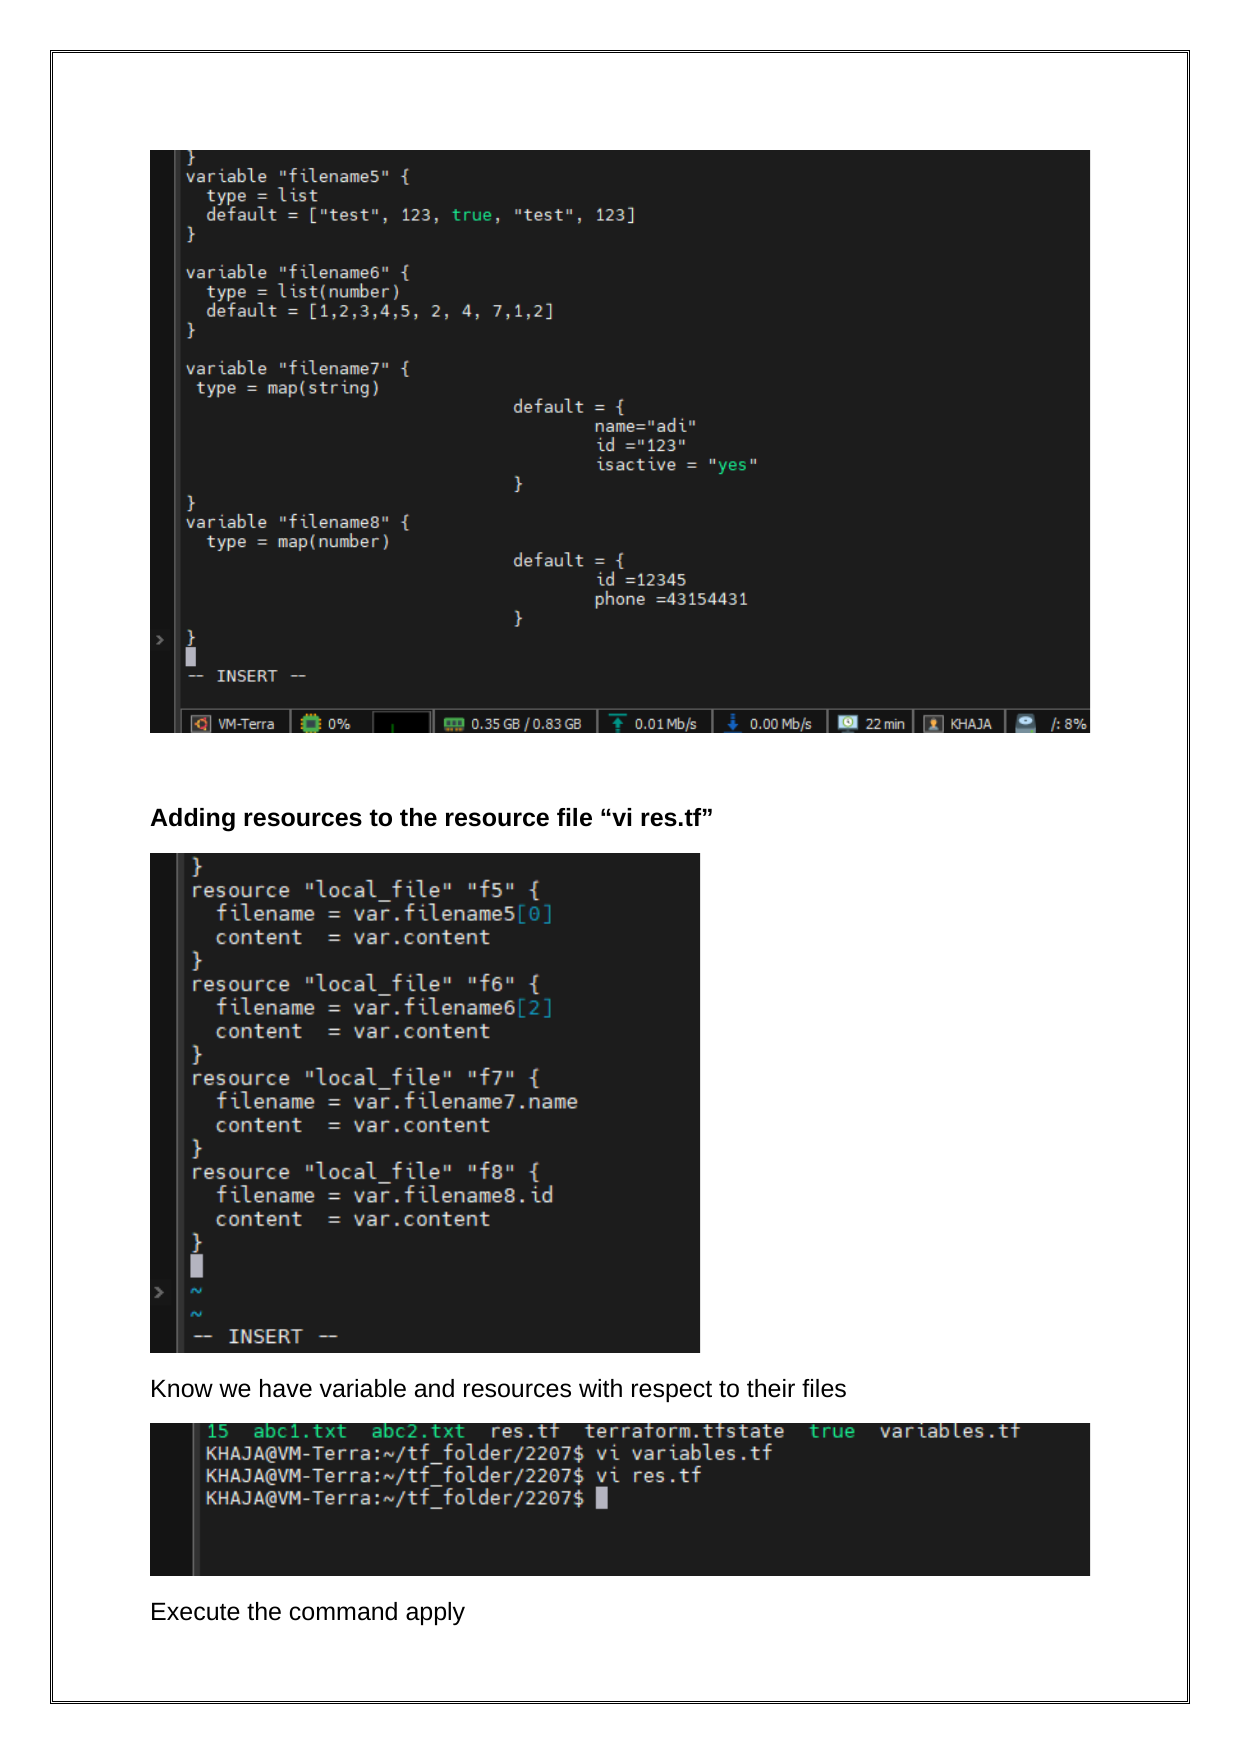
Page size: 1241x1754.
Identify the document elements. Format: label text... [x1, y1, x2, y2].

text Execute the command apply [150, 1597, 1090, 1626]
text Know we have variable and resources with respect to their files [150, 1374, 1090, 1403]
picture [150, 1423, 1091, 1576]
picture [150, 150, 1091, 733]
text Adding resources to the resource file “vi res.tf” [150, 803, 1090, 832]
picture [150, 853, 700, 1353]
